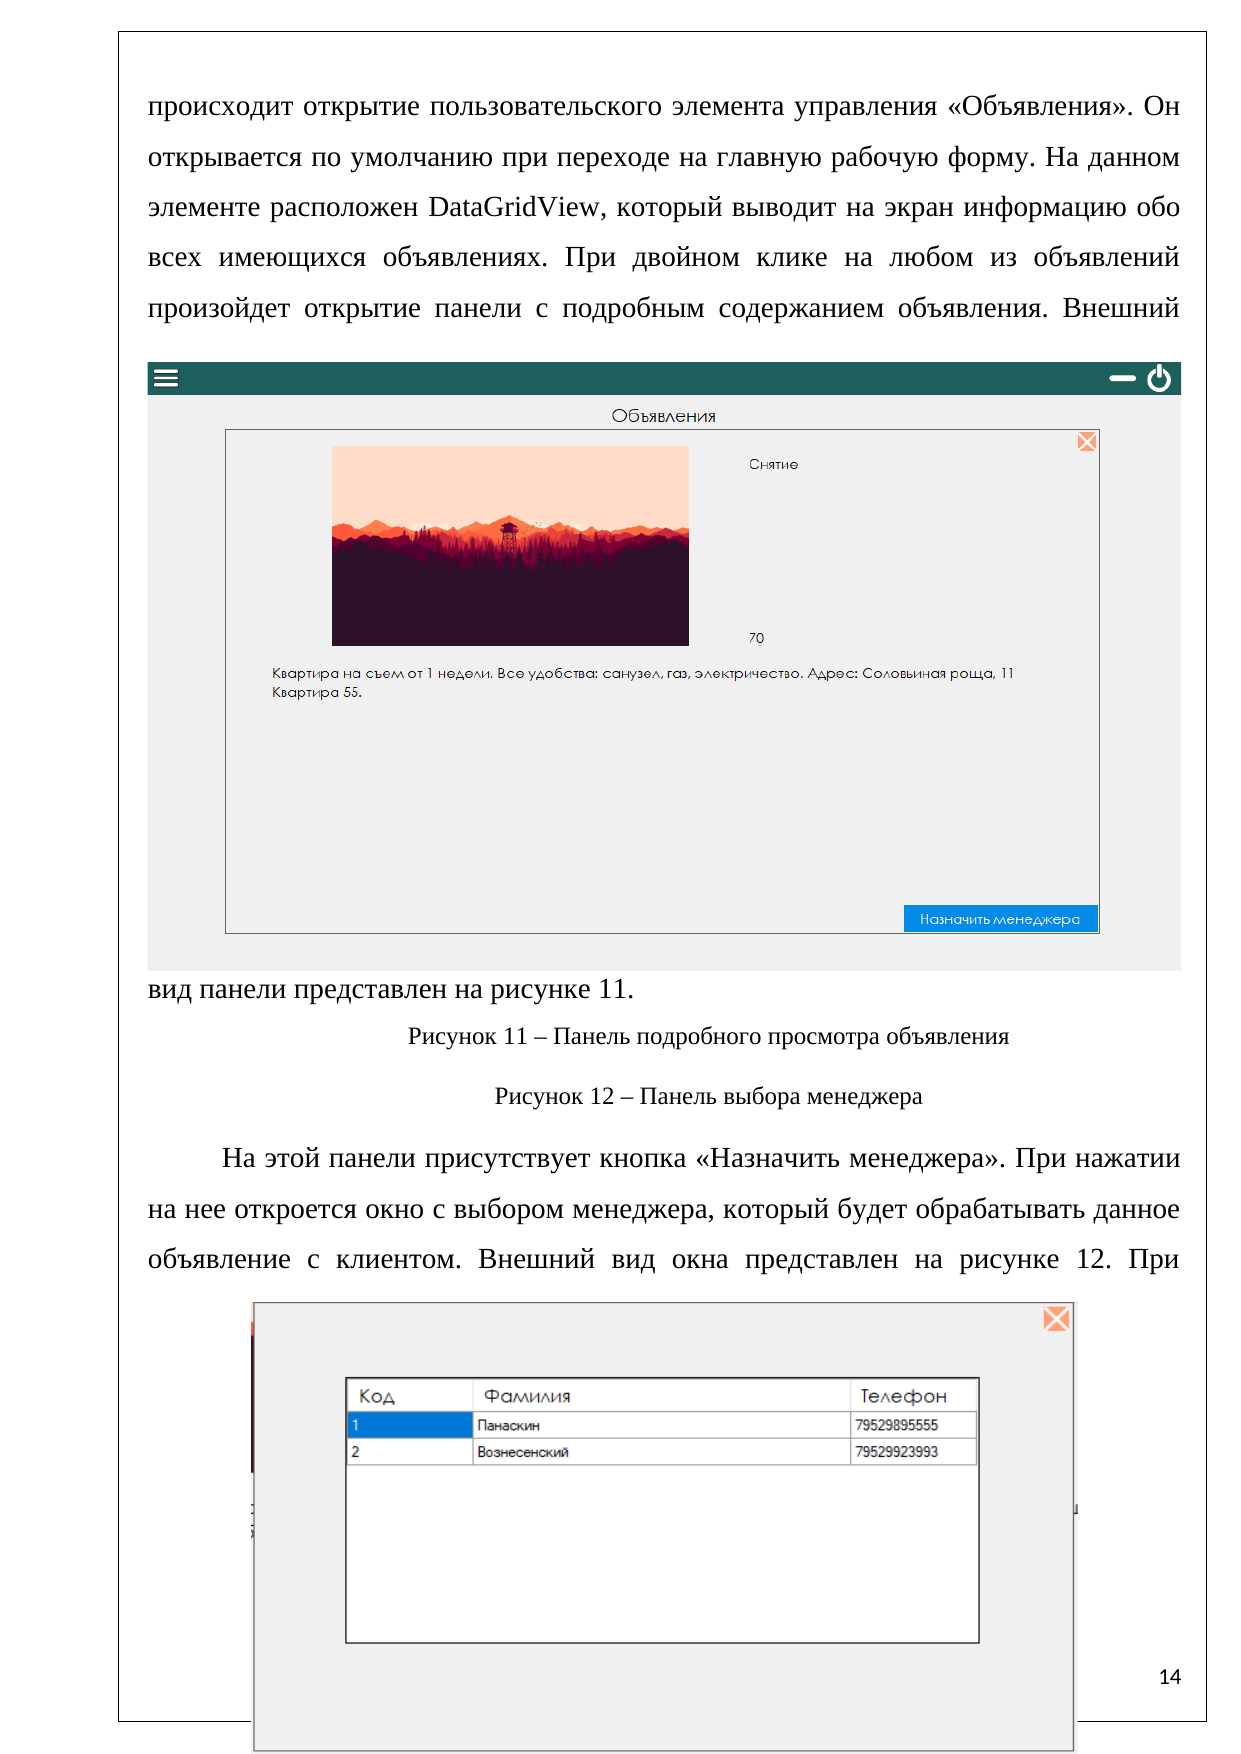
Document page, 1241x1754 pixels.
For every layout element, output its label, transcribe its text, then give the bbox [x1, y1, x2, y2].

list Рисунок 11 – Панель подробного просмотра объявления [148, 1021, 1181, 1050]
text Рисунок 12 – Панель выбора менеджера [148, 1081, 1181, 1109]
picture [251, 1302, 1078, 1754]
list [148, 88, 1181, 362]
picture [147, 362, 1182, 971]
